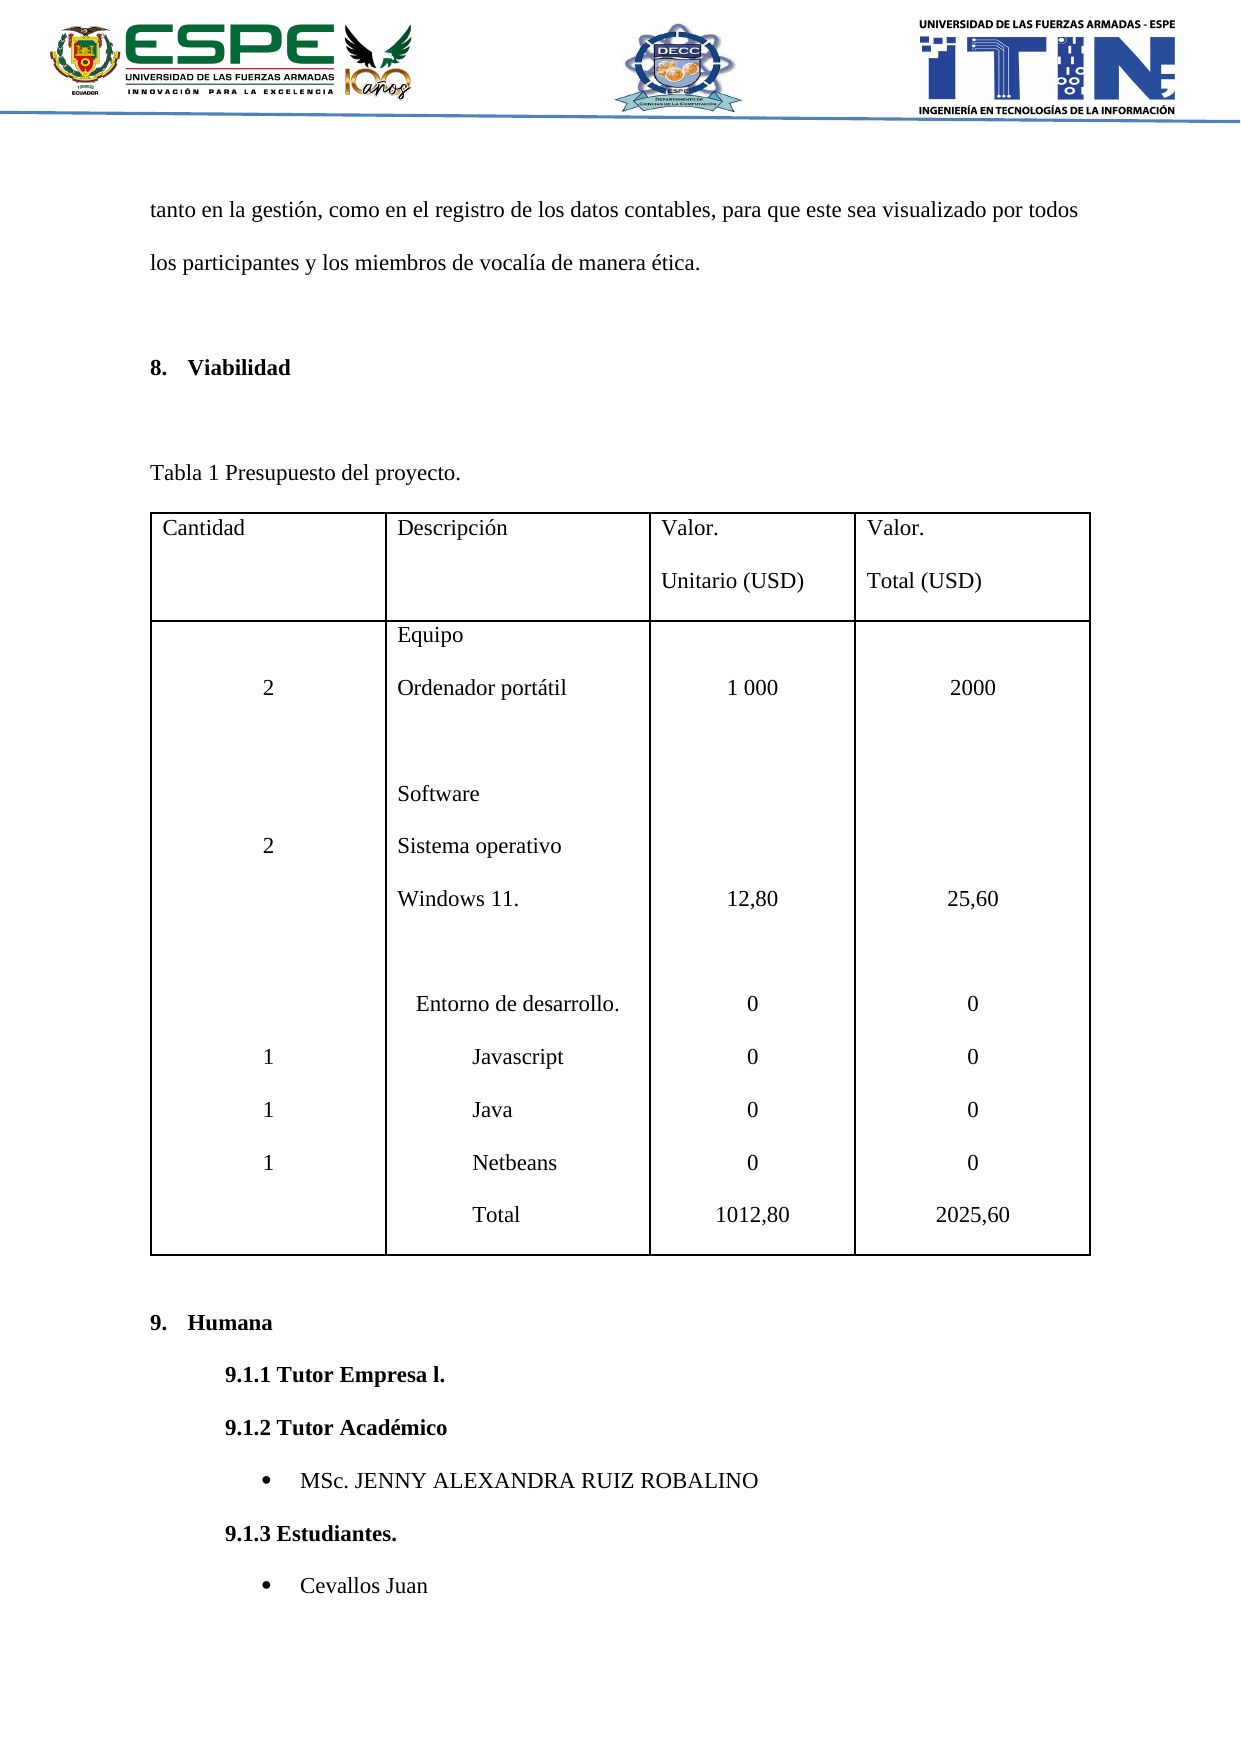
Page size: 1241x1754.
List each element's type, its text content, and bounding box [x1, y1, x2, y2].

list MSc. JENNY ALEXANDRA RUIZ ROBALINO [262, 1467, 1090, 1493]
table_cell 1 000 12,80 0 0 0 0 1012,80 [651, 622, 854, 1254]
table_header Valor. Unitario (USD) [651, 514, 854, 619]
list Humana [150, 1309, 1090, 1335]
picture [613, 19, 744, 116]
list Cevallos Juan [262, 1572, 1090, 1599]
table_cell 2 2 1 1 1 [152, 622, 385, 1254]
text 9.1.1 Tutor Empresa l. [150, 1361, 1090, 1388]
table_cell 2000 25,60 0 0 0 0 2025,60 [856, 622, 1089, 1254]
list Viabilidad [150, 354, 1090, 380]
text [150, 196, 1090, 275]
table_header Descripción [387, 514, 649, 619]
picture [43, 18, 421, 105]
text 9.1.2 Tutor Académico [150, 1414, 1090, 1441]
picture [918, 19, 1176, 115]
table_cell Equipo Ordenador portátil Software Sistema operativo Windows 11. Entorno de desarrollo. Javascript Java Netbeans Total [387, 622, 649, 1254]
table_header Cantidad [152, 514, 385, 619]
table_header Valor. Total (USD) [856, 514, 1089, 619]
text Tabla 1 Presupuesto del proyecto. [150, 459, 1090, 486]
text 9.1.3 Estudiantes. [150, 1519, 1090, 1546]
